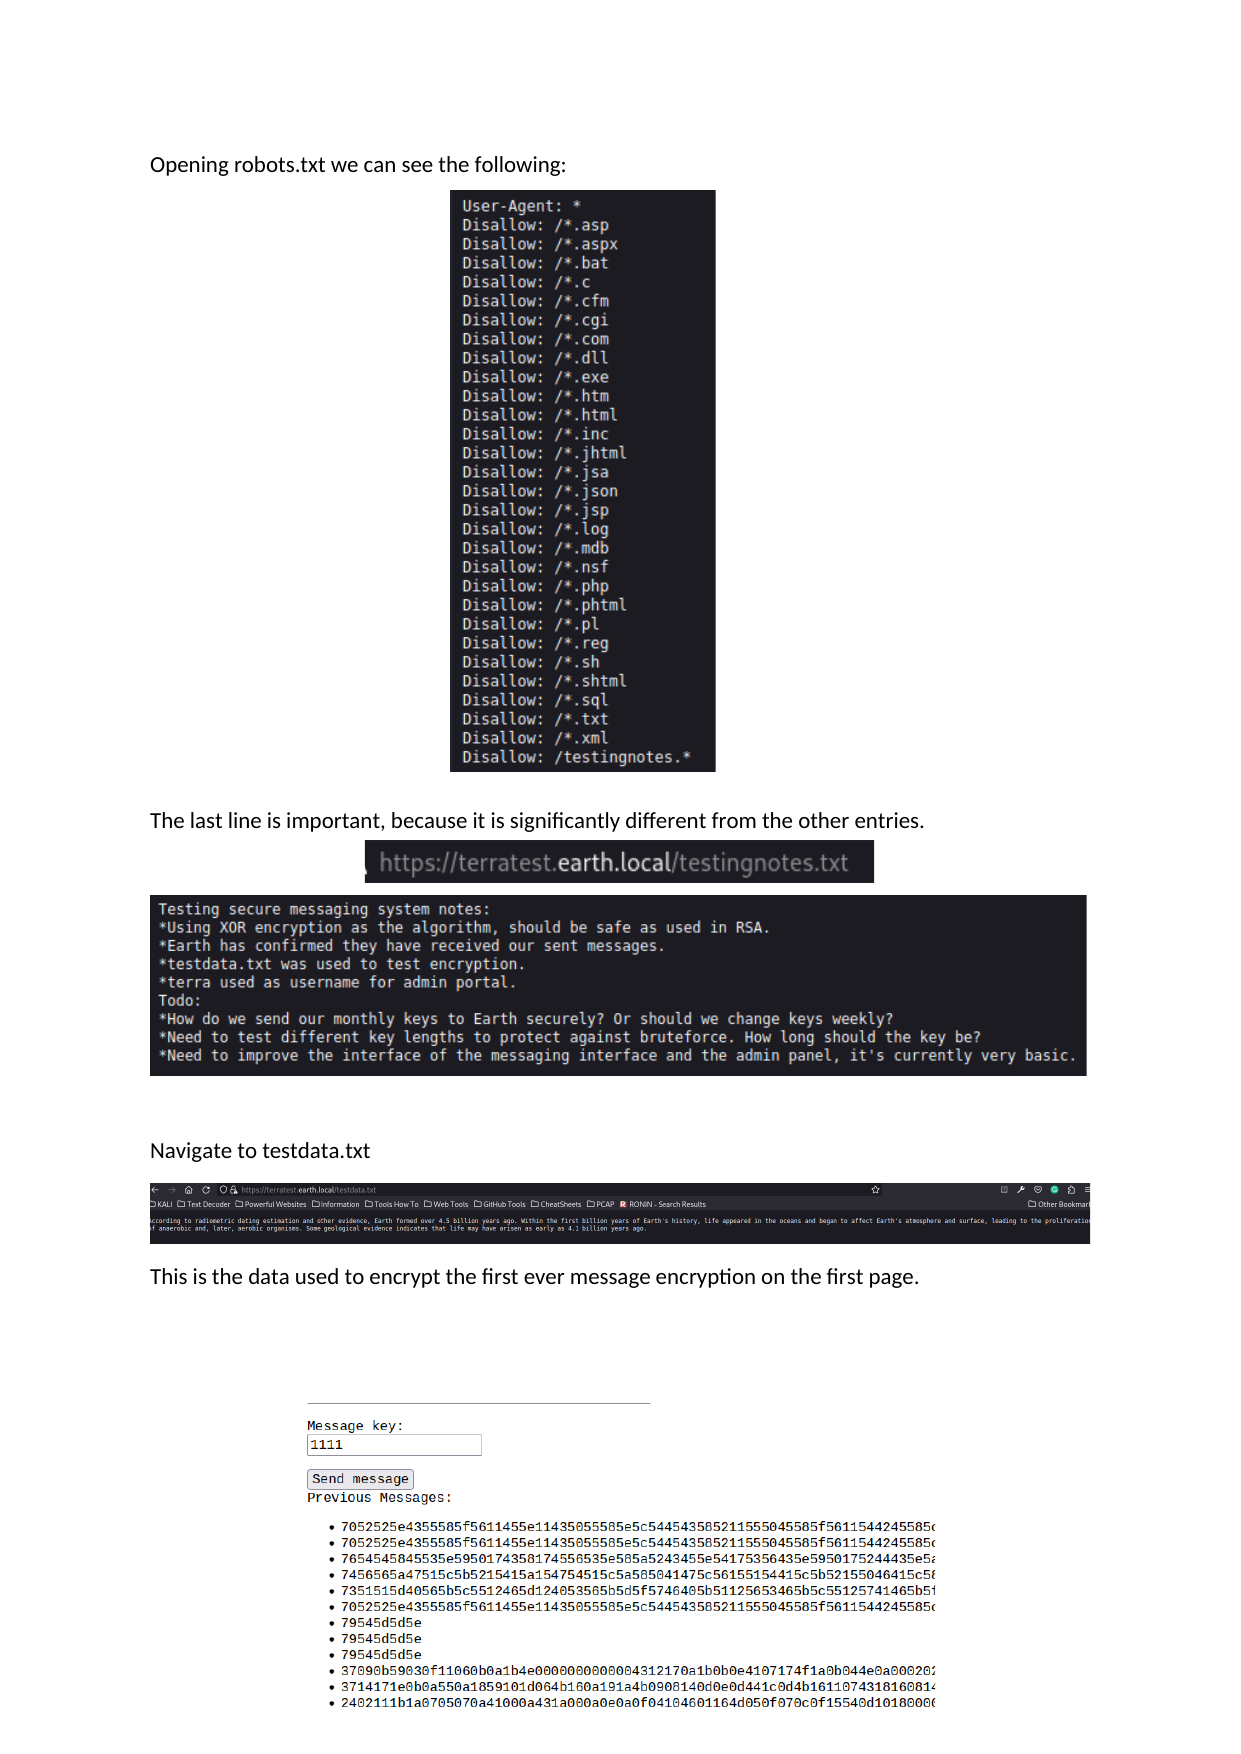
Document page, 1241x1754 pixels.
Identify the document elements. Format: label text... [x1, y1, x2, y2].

picture [301, 1403, 935, 1713]
text This is the data used to encrypt the first ever message encryption on the first page. [150, 1262, 1090, 1290]
picture [150, 895, 1087, 1076]
picture [150, 1183, 1091, 1244]
text The last line is important, because it is significantly different from the other entries. [150, 806, 1090, 834]
picture [450, 190, 716, 772]
text Opening robots.txt we can see the following: [150, 150, 1090, 178]
picture [364, 840, 875, 883]
